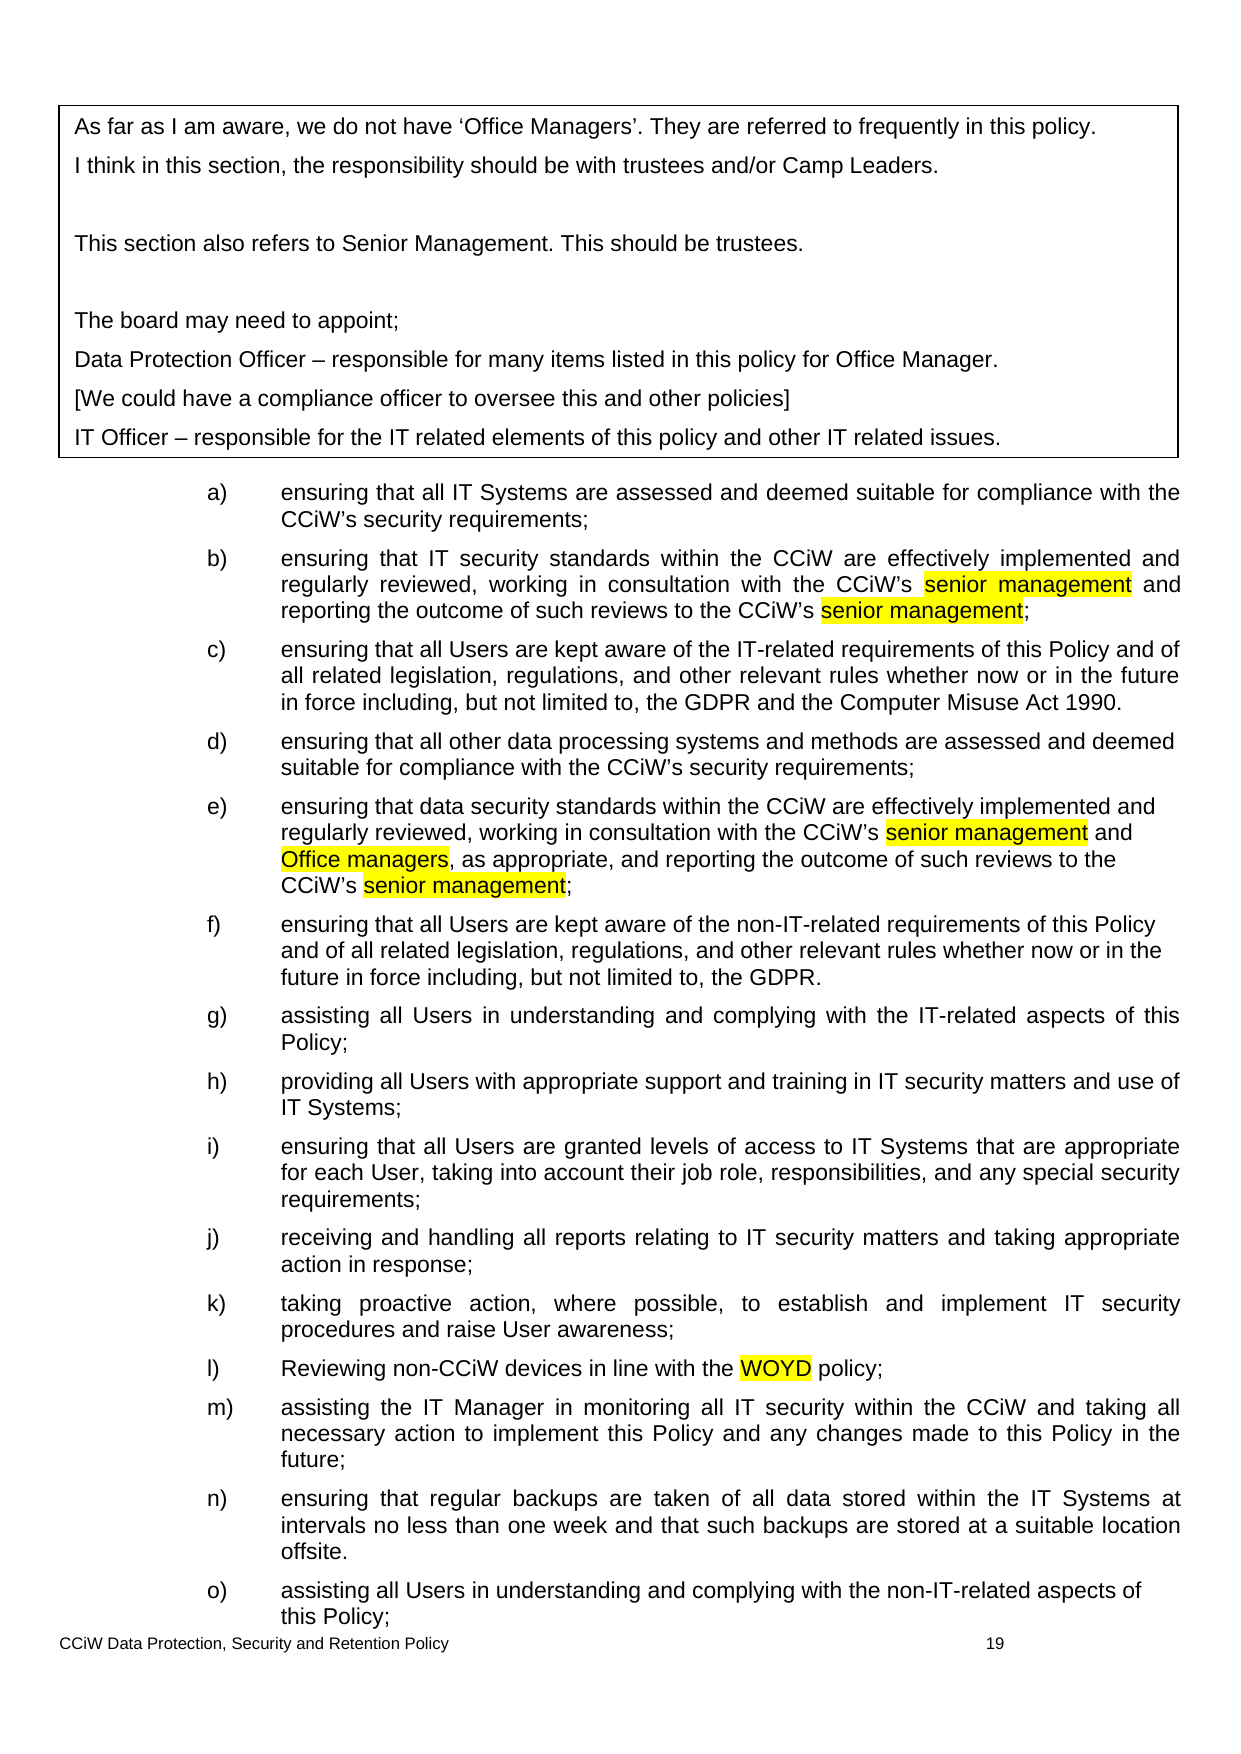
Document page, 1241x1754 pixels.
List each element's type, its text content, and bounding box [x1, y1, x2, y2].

text assisting all Users in understanding and complying with the non-IT-related aspects of this Policy; [207, 1577, 1181, 1629]
text ensuring that regular backups are taken of all data stored within the IT Systems at intervals no less than one week and that such backups are stored at a suitable location offsite. [207, 1485, 1181, 1564]
text Reviewing non-CCiW devices in line with the WOYD policy; [207, 1355, 740, 1381]
text assisting all Users in understanding and complying with the IT-related aspects of this Policy; [207, 1002, 1181, 1055]
text ensuring that IT security standards within the CCiW are effectively implemented and regularly reviewed, working in consultation with the CCiW’s senior management and reporting the outcome of such reviews to the CCiW’s senior management; [207, 544, 1181, 624]
text ensuring that all other data processing systems and methods are assessed and deemed suitable for compliance with the CCiW’s security requirements; [207, 728, 1181, 780]
text providing all Users with appropriate support and training in IT security matters and use of IT Systems; [207, 1068, 1181, 1120]
text ensuring that all Users are granted levels of access to IT Systems that are appropriate for each User, taking into account their job role, responsibilities, and any special security requirements; [207, 1133, 1181, 1212]
text ensuring that data security standards within the CCiW are effectively implemented and regularly reviewed, working in consultation with the CCiW’s senior management and Office managers, as appropriate, and reporting the outcome of such reviews to the CCiW’s senior management; [207, 793, 1181, 898]
text Reviewing non-CCiW devices in line with the WOYD policy; [812, 1355, 1181, 1381]
text taking proactive action, where possible, to establish and implement IT security procedures and raise User awareness; [207, 1289, 1181, 1342]
text assisting the IT Manager in monitoring all IT security within the CCiW and taking all necessary action to implement this Policy and any changes made to this Policy in the future; [207, 1394, 1181, 1473]
text ensuring that all IT Systems are assessed and deemed suitable for compliance with the CCiW’s security requirements; [207, 98, 1181, 532]
text receiving and handling all reports relating to IT security matters and taking appropriate action in response; [207, 1224, 1181, 1277]
text ensuring that all Users are kept aware of the IT-related requirements of this Policy and of all related legislation, regulations, and other relevant rules whether now or in the future in force including, but not limited to, the GDPR and the Computer Misuse Act 1990. [207, 636, 1181, 715]
text ensuring that all Users are kept aware of the non-IT-related requirements of this Policy and of all related legislation, regulations, and other relevant rules whether now or in the future in force including, but not limited to, the GDPR. [207, 911, 1181, 990]
